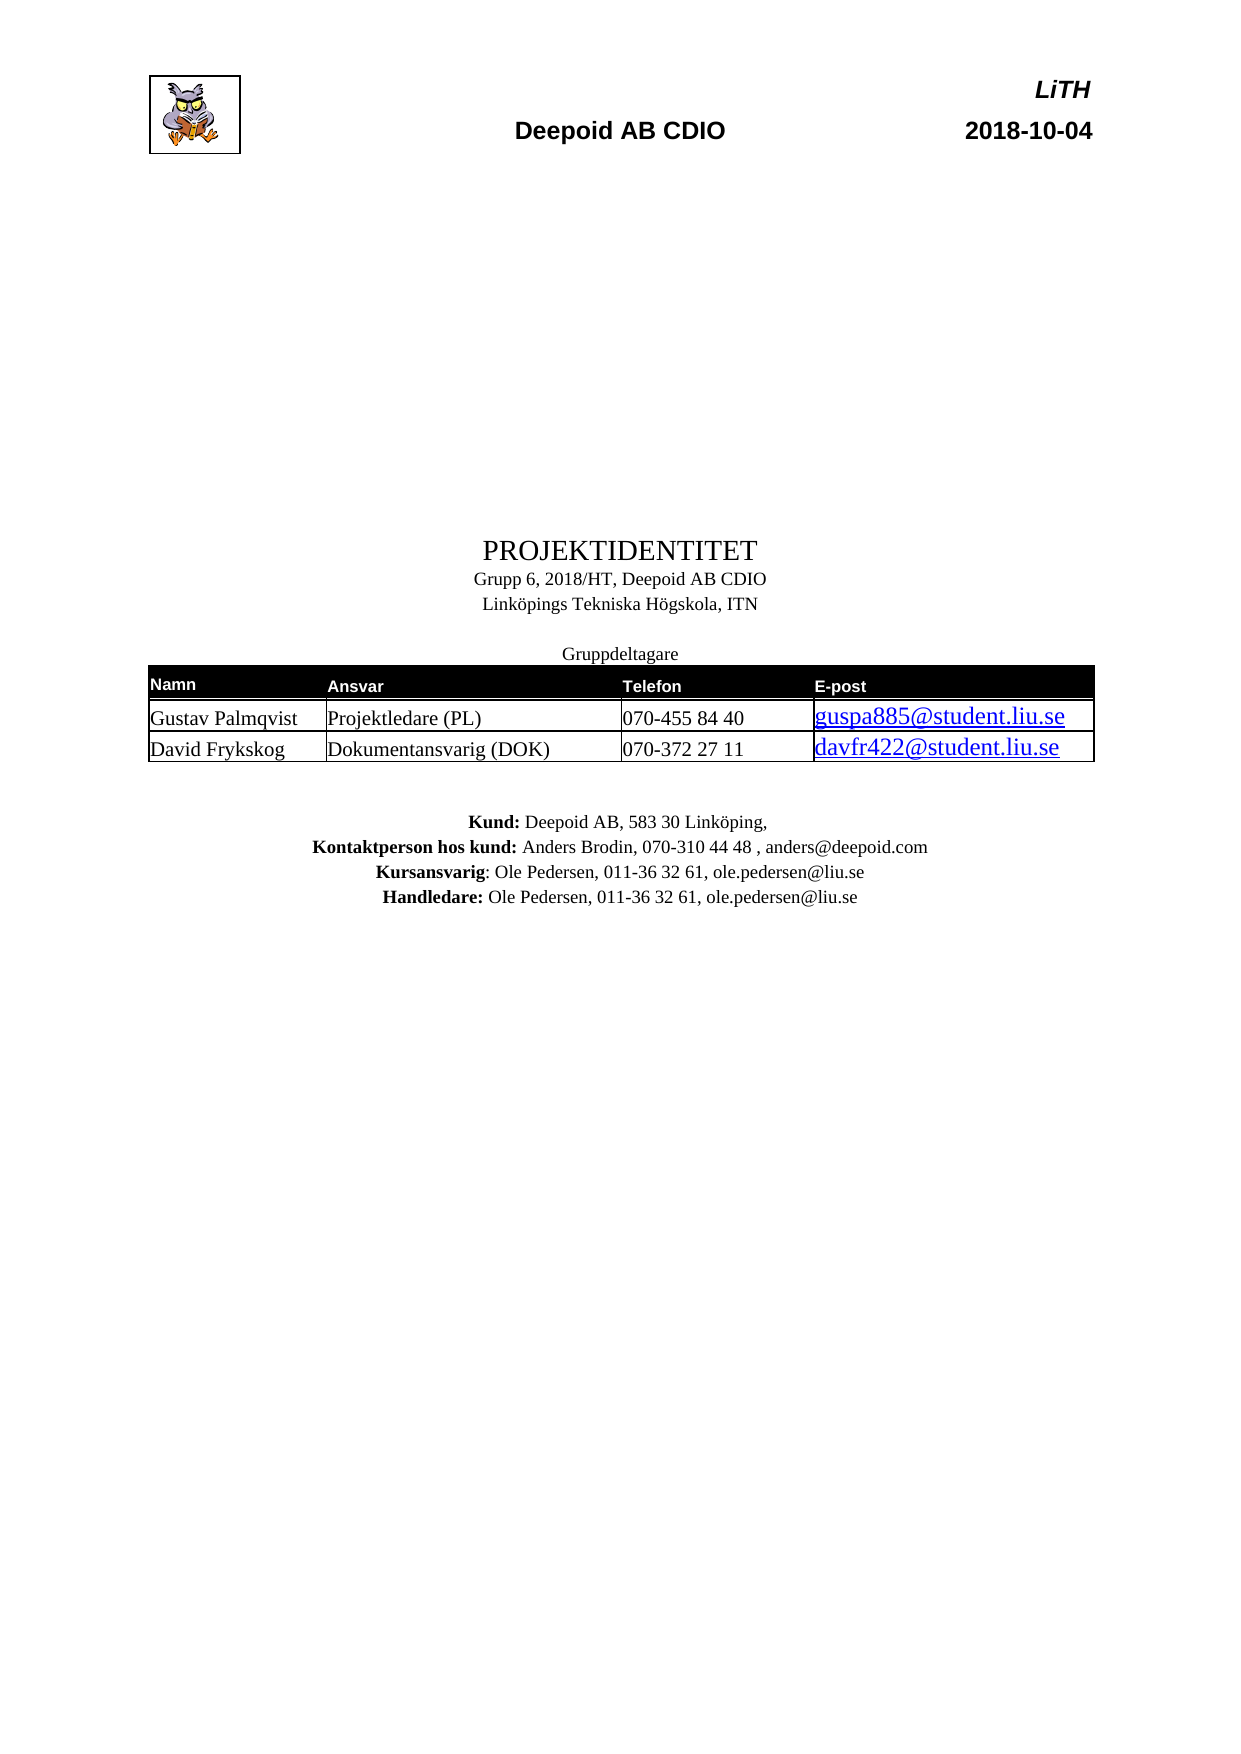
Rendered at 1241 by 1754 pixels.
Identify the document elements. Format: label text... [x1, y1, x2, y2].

text Grupp 6, 2018/HT, Deepoid AB CDIO Linköpings Tekniska Högskola, ITN [148, 565, 1093, 615]
table_cell guspa885@student.liu.se [815, 701, 1093, 730]
table_cell David Frykskog [150, 732, 326, 761]
table_cell 070-455 84 40 [622, 701, 813, 730]
table_cell davfr422@student.liu.se [815, 732, 1093, 761]
table_cell 070-372 27 11 [622, 732, 813, 761]
table_header Ansvar [327, 667, 621, 696]
text PROJEKTIDENTITET [148, 540, 1093, 565]
table_cell Dokumentansvarig (DOK) [327, 732, 621, 761]
table_header Namn [150, 667, 326, 696]
table_header Telefon [622, 667, 813, 696]
table_header E-post [815, 667, 1093, 696]
table_cell Projektledare (PL) [327, 701, 621, 730]
text Kund: Deepoid AB, 583 30 Linköping, Kontaktperson hos kund: Anders Brodin, 070-310 44 48 , anders@deepoid.com Kursansvarig: Ole Pedersen, 011-36 32 61, ole.pedersen@liu.se Handledare: Ole Pedersen, 011-36 32 61, ole.pedersen@liu.se [148, 808, 1093, 908]
text Gruppdeltagare [148, 640, 1093, 665]
table_cell Gustav Palmqvist [150, 701, 326, 730]
